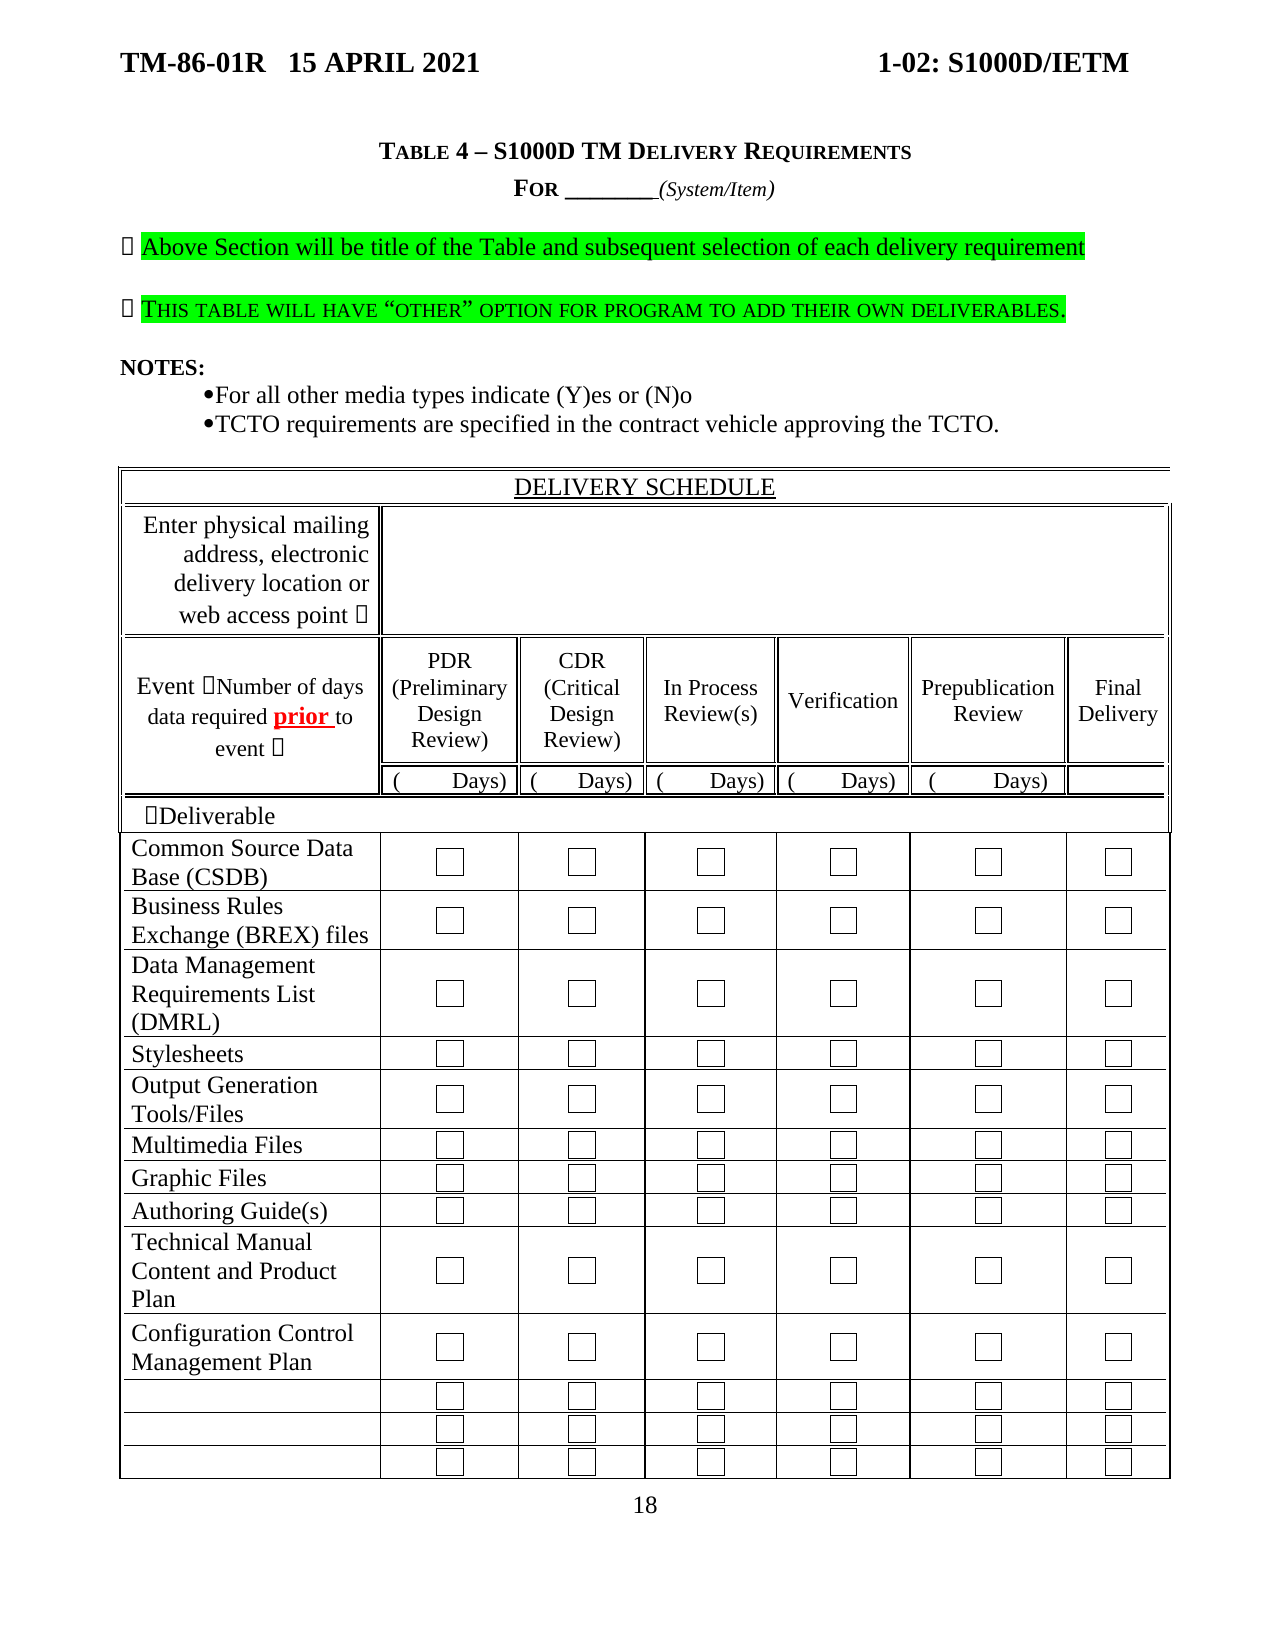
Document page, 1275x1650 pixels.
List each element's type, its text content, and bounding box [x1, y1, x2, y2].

table_cell [777, 1380, 909, 1412]
table_cell Final Delivery [1066, 634, 1170, 762]
table_cell Enter physical mailing address, electronic delivery location or web access point  [120, 503, 380, 634]
table_cell [1067, 1160, 1169, 1193]
table_cell [646, 891, 776, 949]
table_cell [1067, 1412, 1169, 1444]
table_cell Output Generation Tools/Files [121, 1069, 380, 1128]
table_cell [911, 1070, 1066, 1128]
table_cell [381, 1070, 518, 1128]
table_cell [519, 1194, 644, 1226]
table_cell [1067, 949, 1169, 1036]
table_cell [519, 1037, 644, 1069]
table_cell Deliverable [120, 793, 1170, 832]
table_cell [911, 891, 1066, 949]
table_cell [911, 1380, 1066, 1412]
table_cell Verification [779, 638, 908, 762]
table_cell [1067, 890, 1169, 949]
table_cell [1067, 833, 1169, 890]
table_cell [381, 1037, 518, 1069]
table_cell [1067, 1226, 1169, 1313]
list NOTES: [120, 354, 1170, 380]
table_cell [1067, 1445, 1169, 1477]
table_cell [646, 1070, 776, 1128]
table_cell [646, 1314, 776, 1379]
list  This table will have “other” option for program to add their own deliverables. [120, 291, 1170, 325]
table_cell ( Days) [912, 767, 1064, 793]
table_cell [381, 833, 518, 890]
table_cell [777, 1194, 909, 1226]
table_cell Stylesheets [121, 1036, 380, 1069]
table_cell [777, 1070, 909, 1128]
table_cell CDR (Critical Design Review) [521, 638, 643, 762]
table_cell [1067, 1128, 1169, 1160]
table_cell Prepublication Review [912, 638, 1064, 762]
table_cell [911, 1161, 1066, 1193]
table_cell [646, 1227, 776, 1313]
table_cell [777, 1413, 909, 1444]
table_header DELIVERY SCHEDULE [122, 471, 1170, 502]
table_cell [646, 1129, 776, 1160]
table_cell [646, 1161, 776, 1193]
table_cell [777, 1314, 909, 1379]
table_cell [519, 1070, 644, 1128]
table_cell [646, 1446, 776, 1477]
table_cell [646, 1380, 776, 1412]
list TCTO requirements are specified in the contract vehicle approving the TCTO. [204, 409, 1170, 438]
table_cell [381, 1227, 518, 1313]
table_cell ( Days) [779, 767, 908, 793]
table_cell [381, 950, 518, 1036]
table_cell [911, 950, 1066, 1036]
table_cell [911, 1413, 1066, 1444]
table_cell [121, 1412, 380, 1444]
table_cell [121, 1445, 380, 1477]
list Table 4 – S1000D TM Delivery Requirements [120, 136, 1170, 165]
table_cell ( Days) [383, 767, 516, 793]
table_cell Event Number of days data required prior to event  [120, 634, 380, 793]
table_cell [519, 833, 644, 890]
table_cell [519, 950, 644, 1036]
table_cell [381, 1446, 518, 1477]
table_cell [381, 1161, 518, 1193]
table_cell [777, 1227, 909, 1313]
list For all other media types indicate (Y)es or (N)o [204, 380, 1170, 409]
table_cell PDR (Preliminary Design Review) [383, 638, 516, 762]
table_cell [911, 833, 1066, 890]
table_cell [519, 1129, 644, 1160]
table_cell [777, 1037, 909, 1069]
table_cell Configuration Control Management Plan [121, 1313, 380, 1379]
table_cell [646, 833, 776, 890]
table_cell [121, 1379, 380, 1412]
table_cell [519, 1314, 644, 1379]
table_cell [911, 1129, 1066, 1160]
table_cell [646, 1194, 776, 1226]
table_cell [1067, 1379, 1169, 1412]
table_cell Graphic Files [121, 1160, 380, 1193]
table_cell [1066, 762, 1170, 793]
table_cell [911, 1194, 1066, 1226]
table_cell [777, 950, 909, 1036]
table_cell [646, 1037, 776, 1069]
table_cell [1067, 1036, 1169, 1069]
table_cell [777, 1161, 909, 1193]
table_cell [519, 1380, 644, 1412]
table_cell ( Days) [521, 767, 643, 793]
table_cell [519, 1446, 644, 1477]
table_cell [646, 1413, 776, 1444]
table_cell [777, 1446, 909, 1477]
table_cell [777, 833, 909, 890]
table_cell Data Management Requirements List (DMRL) [121, 949, 380, 1036]
table_cell [911, 1446, 1066, 1477]
table_cell Multimedia Files [121, 1128, 380, 1160]
table_cell Business Rules Exchange (BREX) files [121, 890, 380, 949]
table_cell [519, 1161, 644, 1193]
table_cell [381, 1129, 518, 1160]
table_cell [911, 1314, 1066, 1379]
table_cell In Process Review(s) [647, 638, 774, 762]
table_cell Common Source Data Base (CSDB) [121, 833, 380, 890]
table_cell Technical Manual Content and Product Plan [121, 1226, 380, 1313]
table_cell [777, 1129, 909, 1160]
list  Above Section will be title of the Table and subsequent selection of each delivery requirement [120, 228, 1170, 262]
table_cell [777, 891, 909, 949]
table_cell [381, 1380, 518, 1412]
table_cell [911, 1037, 1066, 1069]
table_cell ( Days) [647, 767, 774, 793]
table_cell [519, 891, 644, 949]
table_cell [519, 1413, 644, 1444]
table_cell [380, 503, 1170, 634]
table_cell [381, 1194, 518, 1226]
table_cell [381, 891, 518, 949]
table_cell [1067, 1069, 1169, 1128]
table_cell [381, 1413, 518, 1444]
table_cell [381, 1314, 518, 1379]
table_cell [1067, 1313, 1169, 1379]
table_cell [911, 1227, 1066, 1313]
table_cell [646, 950, 776, 1036]
list For _______ (System/Item) [120, 173, 1170, 202]
table_cell [1067, 1193, 1169, 1226]
table_cell [519, 1227, 644, 1313]
table_cell Authoring Guide(s) [121, 1193, 380, 1226]
